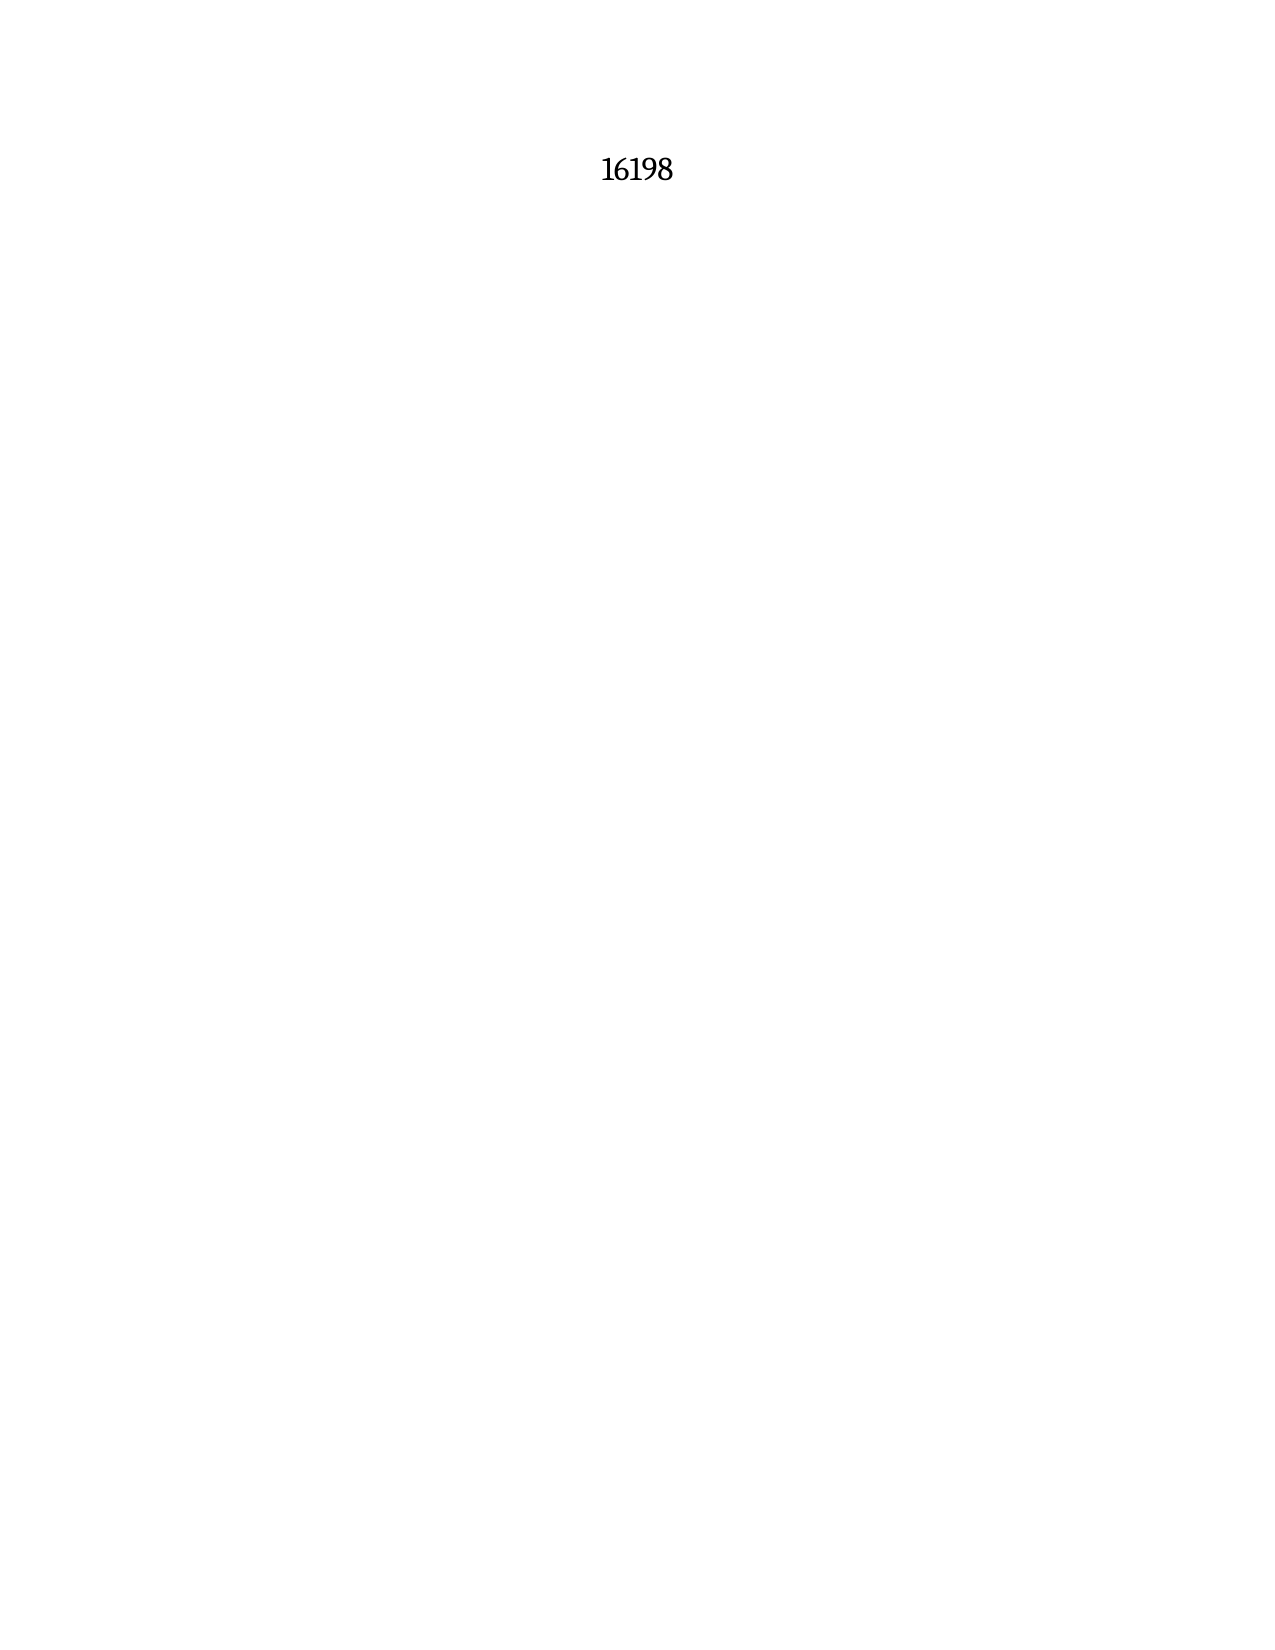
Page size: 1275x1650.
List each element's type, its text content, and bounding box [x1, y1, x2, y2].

text 16198 [150, 150, 1125, 188]
